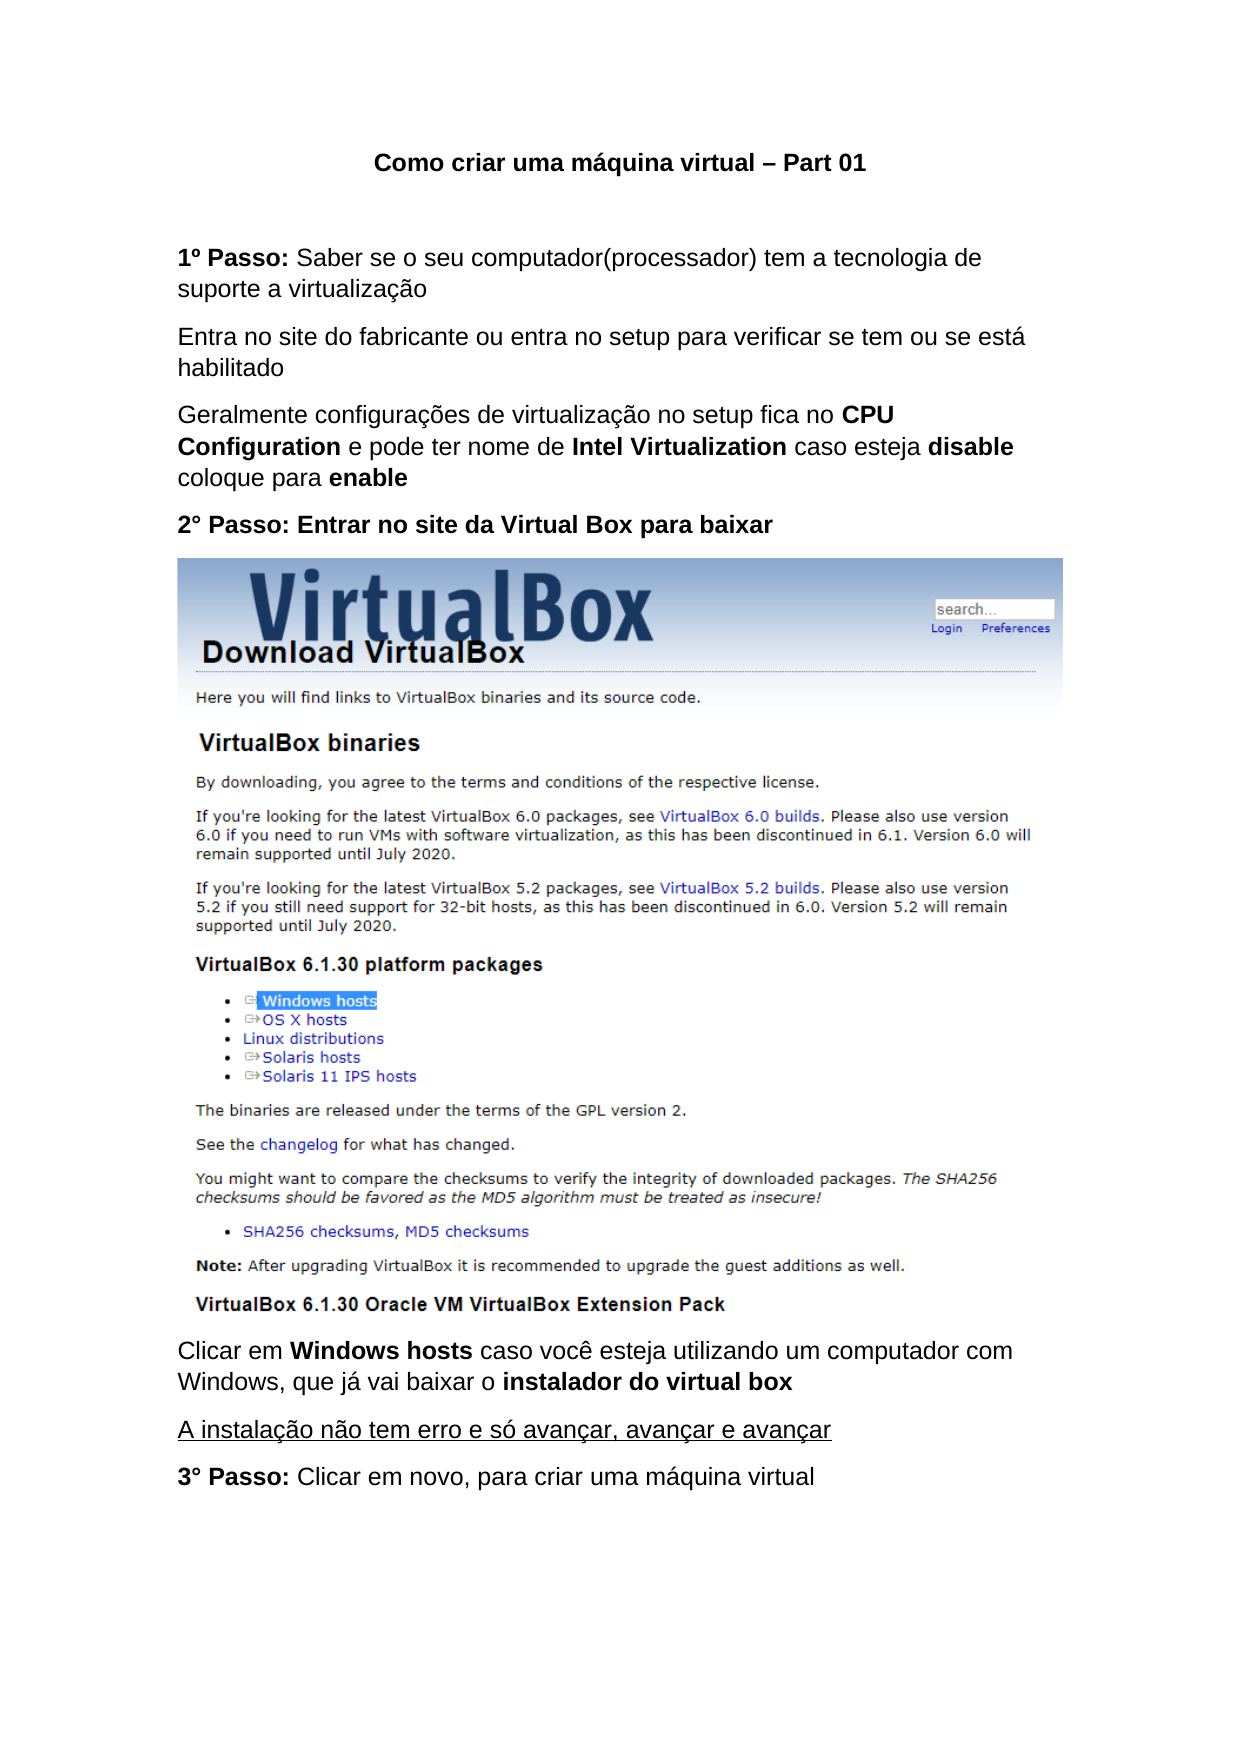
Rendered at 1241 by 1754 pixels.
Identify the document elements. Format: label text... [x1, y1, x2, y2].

text 2° Passo: Entrar no site da Virtual Box para baixar [177, 510, 1063, 539]
text 1º Passo: Saber se o seu computador(processador) tem a tecnologia de suporte a virtualização [177, 243, 1063, 303]
text Entra no site do fabricante ou entra no setup para verificar se tem ou se está habilitado [177, 322, 1063, 382]
picture [177, 558, 1063, 1317]
text Clicar em Windows hosts caso você esteja utilizando um computador com Windows, que já vai baixar o instalador do virtual box [177, 1336, 1063, 1396]
text Como criar uma máquina virtual – Part 01 [177, 148, 1063, 176]
text A instalação não tem erro e só avançar, avançar e avançar [177, 1414, 1063, 1443]
text Geralmente configurações de virtualização no setup fica no CPU Configuration e pode ter nome de Intel Virtualization caso esteja disable coloque para enable [177, 401, 1063, 491]
text 3° Passo: Clicar em novo, para criar uma máquina virtual [177, 1462, 1063, 1491]
